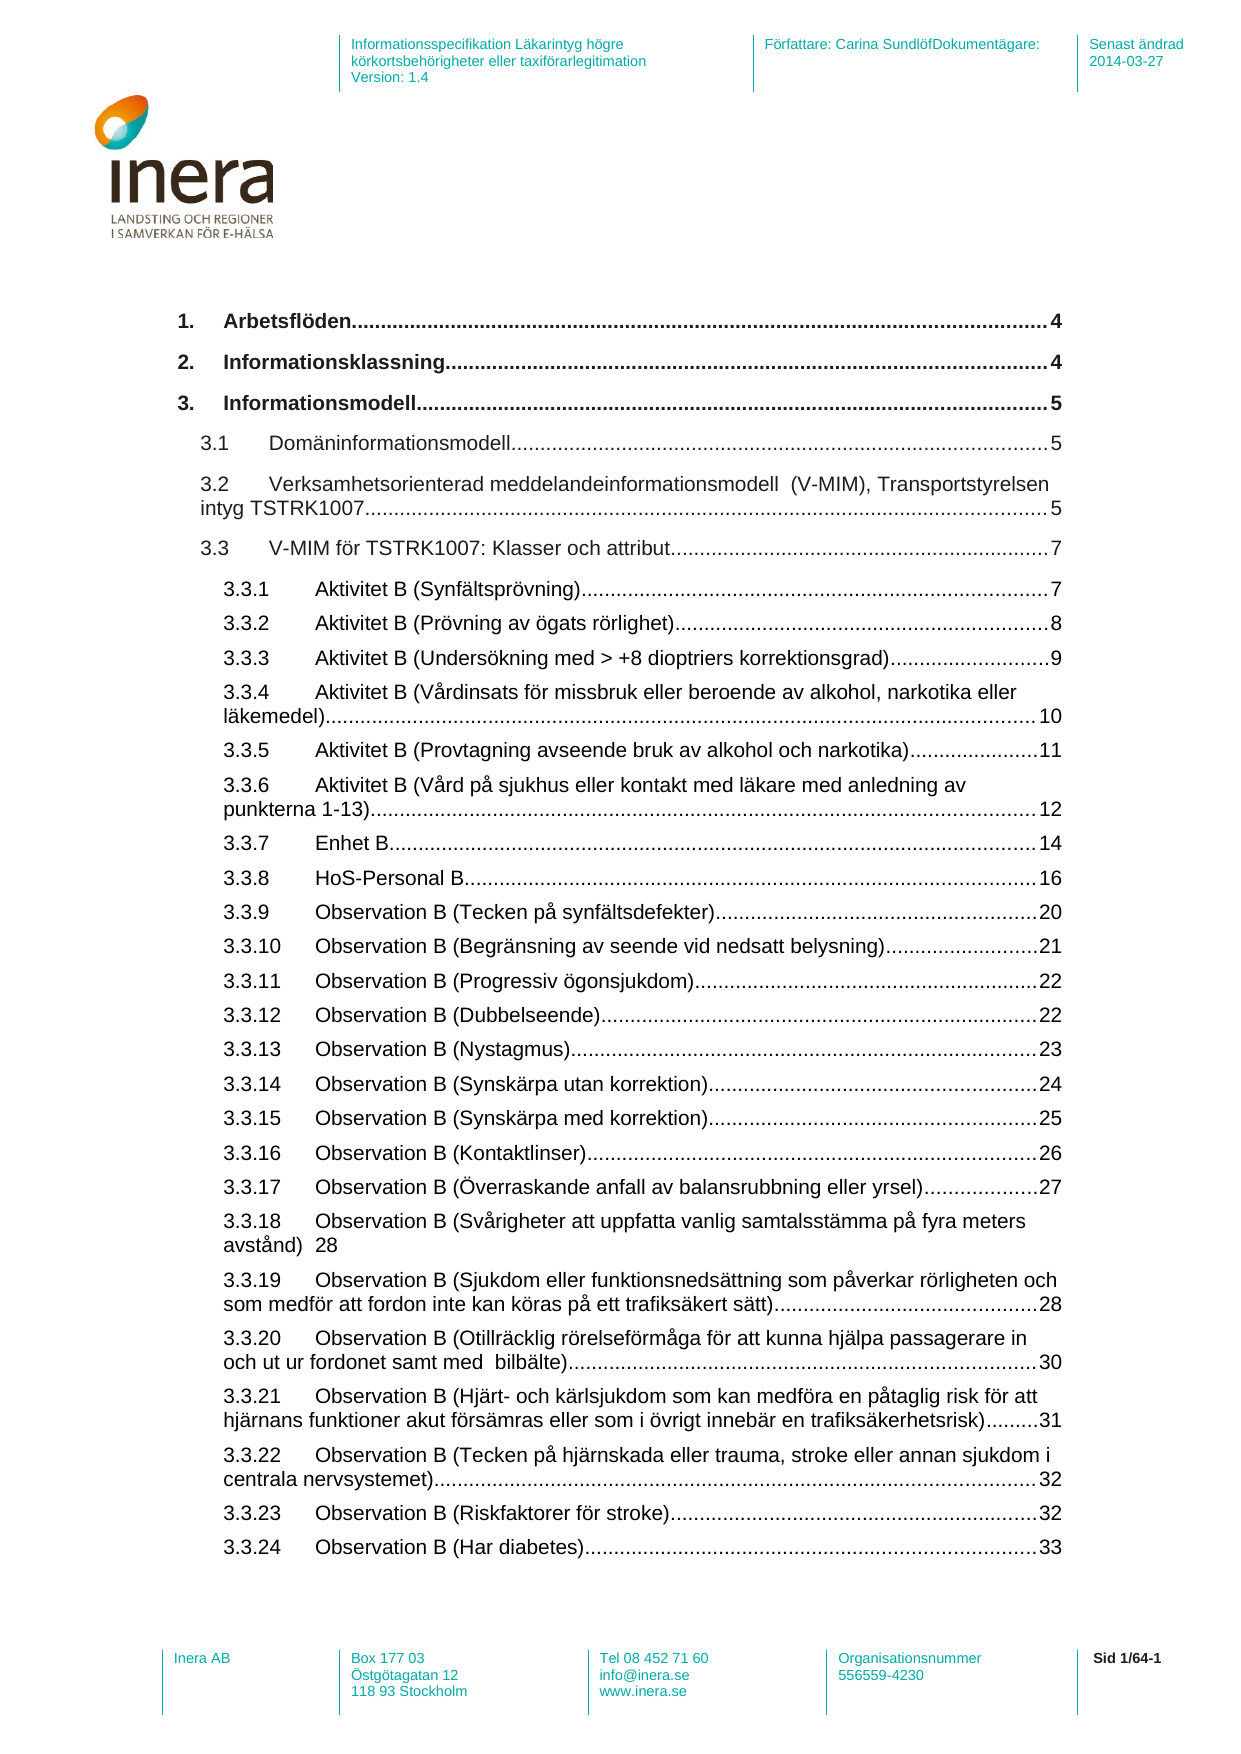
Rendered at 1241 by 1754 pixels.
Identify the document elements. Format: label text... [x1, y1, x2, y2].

text 3.3.8 HoS-Personal B 16 [223, 865, 1063, 889]
text 3.1 Domäninformationsmodell 5 [200, 431, 1063, 455]
text 3.3.21 Observation B (Hjärt- och kärlsjukdom som kan medföra en påtaglig risk för att hjärnans funktioner akut försämras eller som i övrigt innebär en trafiksäkerhetsrisk) 31 [223, 1384, 1063, 1432]
text 3.3.15 Observation B (Synskärpa med korrektion) 25 [223, 1106, 1063, 1130]
text 3.2 Verksamhetsorienterad meddelandeinformationsmodell (V-MIM), Transportstyrelsen intyg TSTRK1007 5 [200, 472, 1063, 519]
text 3.3.12 Observation B (Dubbelseende) 22 [223, 1003, 1063, 1027]
text 2. Informationsklassning 4 [177, 350, 1063, 374]
text 3.3.13 Observation B (Nystagmus) 23 [223, 1037, 1063, 1061]
text 3.3.3 Aktivitet B (Undersökning med > +8 dioptriers korrektionsgrad) 9 [223, 646, 1063, 669]
text 3.3.6 Aktivitet B (Vård på sjukhus eller kontakt med läkare med anledning av punkterna 1-13) 12 [223, 773, 1063, 821]
text 3.3.4 Aktivitet B (Vårdinsats för missbruk eller beroende av alkohol, narkotika eller läkemedel) 10 [223, 680, 1063, 728]
text 3.3.23 Observation B (Riskfaktorer för stroke) 32 [223, 1501, 1063, 1525]
text 3. Informationsmodell 5 [177, 390, 1063, 414]
text 3.3.22 Observation B (Tecken på hjärnskada eller trauma, stroke eller annan sjukdom i centrala nervsystemet) 32 [223, 1442, 1063, 1490]
text 3.3.5 Aktivitet B (Provtagning avseende bruk av alkohol och narkotika) 11 [223, 738, 1063, 762]
text 3.3.9 Observation B (Tecken på synfältsdefekter) 20 [223, 900, 1063, 924]
text 3.3.20 Observation B (Otillräcklig rörelseförmåga för att kunna hjälpa passagerare in och ut ur fordonet samt med bilbälte) 30 [223, 1326, 1063, 1374]
text 3.3.24 Observation B (Har diabetes) 33 [223, 1535, 1063, 1559]
text 3.3.7 Enhet B 14 [223, 831, 1063, 855]
text 3.3.1 Aktivitet B (Synfältsprövning) 7 [223, 577, 1063, 601]
text 3.3.2 Aktivitet B (Prövning av ögats rörlighet) 8 [223, 611, 1063, 635]
text 3.3.16 Observation B (Kontaktlinser) 26 [223, 1140, 1063, 1164]
text 3.3.17 Observation B (Överraskande anfall av balansrubbning eller yrsel) 27 [223, 1175, 1063, 1199]
text 3.3.18 Observation B (Svårigheter att uppfatta vanlig samtalsstämma på fyra meters avstånd) 28 [223, 1209, 1063, 1257]
text 1. Arbetsflöden 4 [177, 309, 1063, 333]
text 3.3.11 Observation B (Progressiv ögonsjukdom) 22 [223, 968, 1063, 992]
text 3.3 V-MIM för TSTRK1007: Klasser och attribut 7 [200, 536, 1063, 560]
text 3.3.14 Observation B (Synskärpa utan korrektion) 24 [223, 1072, 1063, 1096]
picture [94, 95, 273, 238]
text 3.3.10 Observation B (Begränsning av seende vid nedsatt belysning) 21 [223, 934, 1063, 958]
text 3.3.19 Observation B (Sjukdom eller funktionsnedsättning som påverkar rörligheten och som medför att fordon inte kan köras på ett trafiksäkert sätt) 28 [223, 1267, 1063, 1315]
